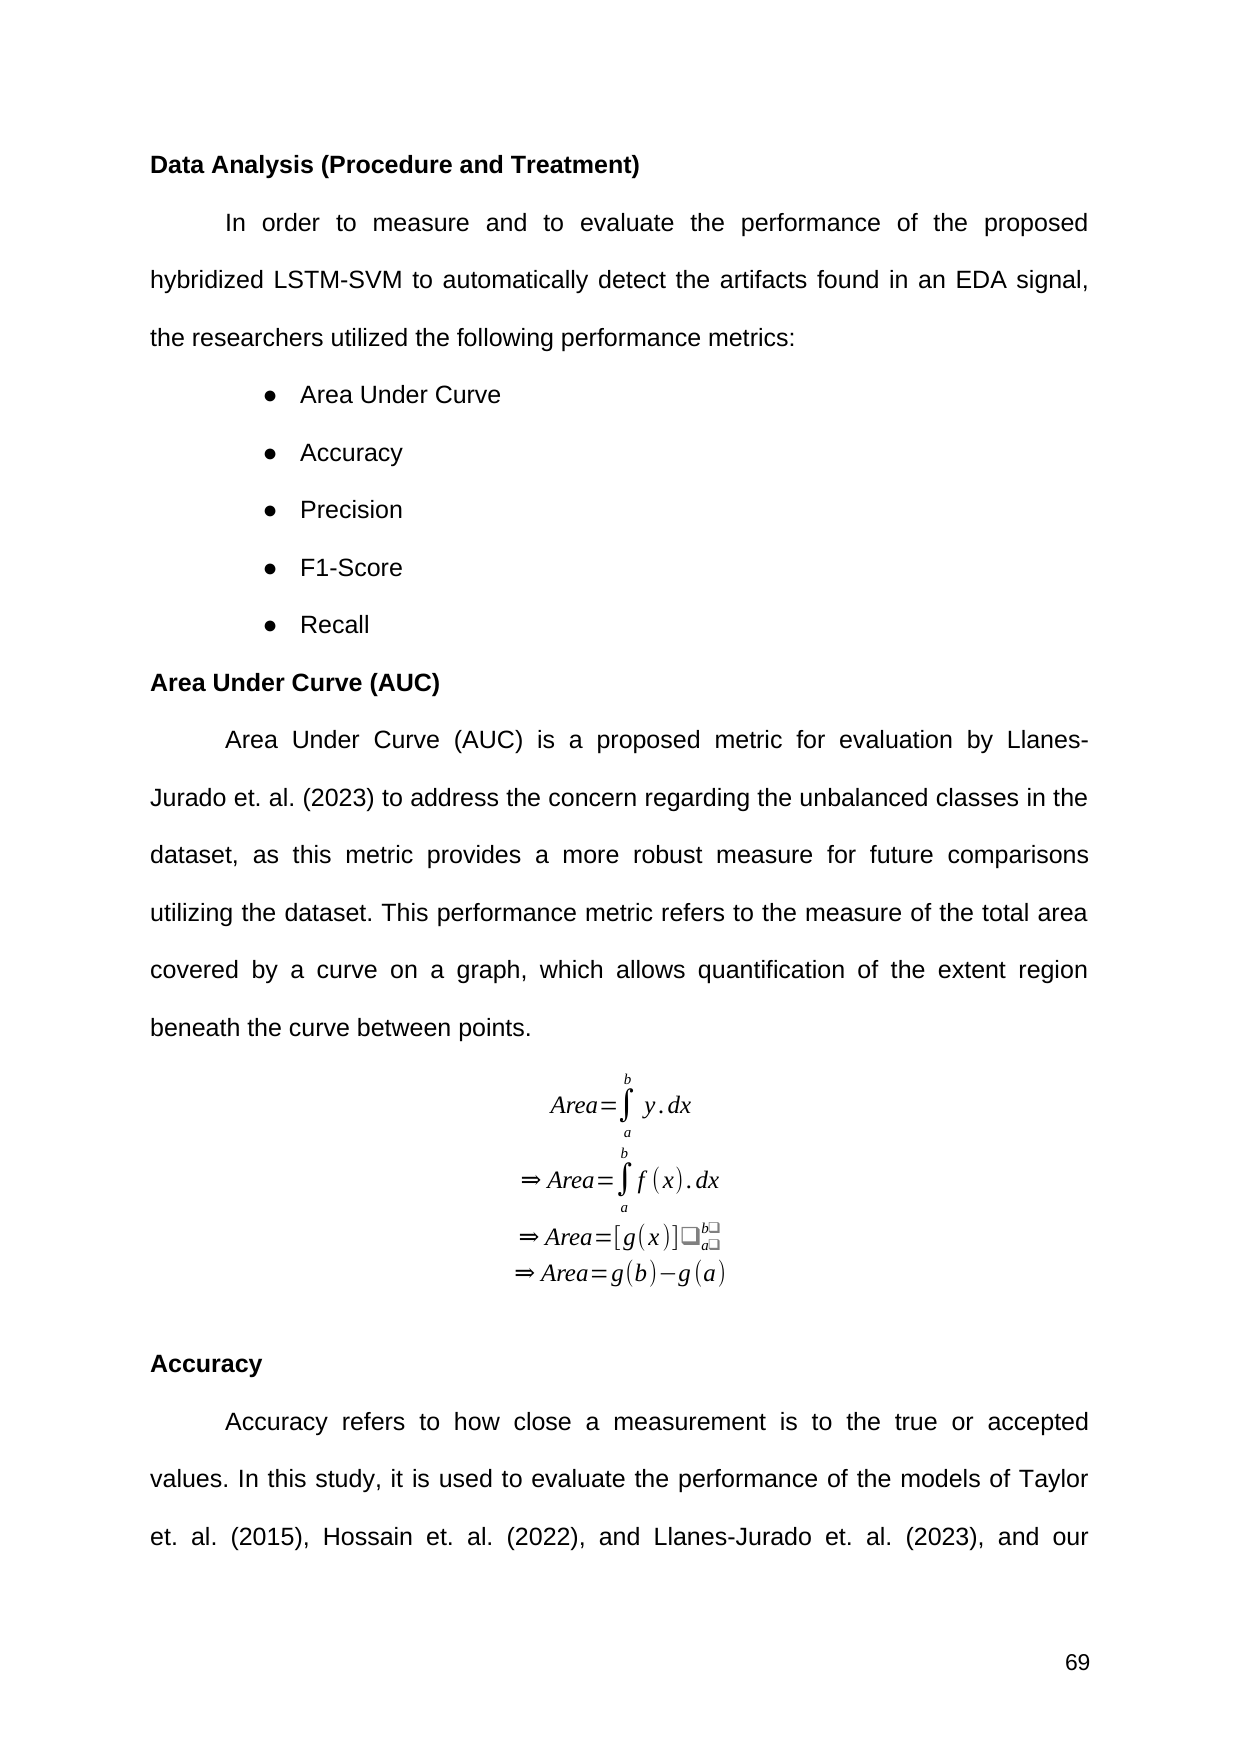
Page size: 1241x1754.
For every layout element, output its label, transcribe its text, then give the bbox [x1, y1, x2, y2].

text In order to measure and to evaluate the performance of the proposed hybridized LSTM-SVM to automatically detect the artifacts found in an EDA signal, the researchers utilized the following performance metrics: [150, 207, 1090, 351]
list Precision [262, 495, 1090, 524]
list Area Under Curve [262, 380, 1090, 409]
text Area Under Curve (AUC) is a proposed metric for evaluation by Llanes-Jurado et. al. (2023) to address the concern regarding the unbalanced classes in the dataset, as this metric provides a more robust measure for future comparisons utilizing the dataset. This performance metric refers to the measure of the total area covered by a curve on a graph, which allows quantification of the extent region beneath the curve between points. [150, 725, 1090, 1041]
list Accuracy [262, 437, 1090, 466]
text Area Under Curve (AUC) [150, 667, 1090, 696]
subtitle Data Analysis (Procedure and Treatment) [150, 150, 1090, 179]
text Accuracy [150, 1349, 1090, 1378]
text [150, 1407, 1090, 1551]
list Recall [262, 610, 1090, 639]
list F1-Score [262, 552, 1090, 581]
